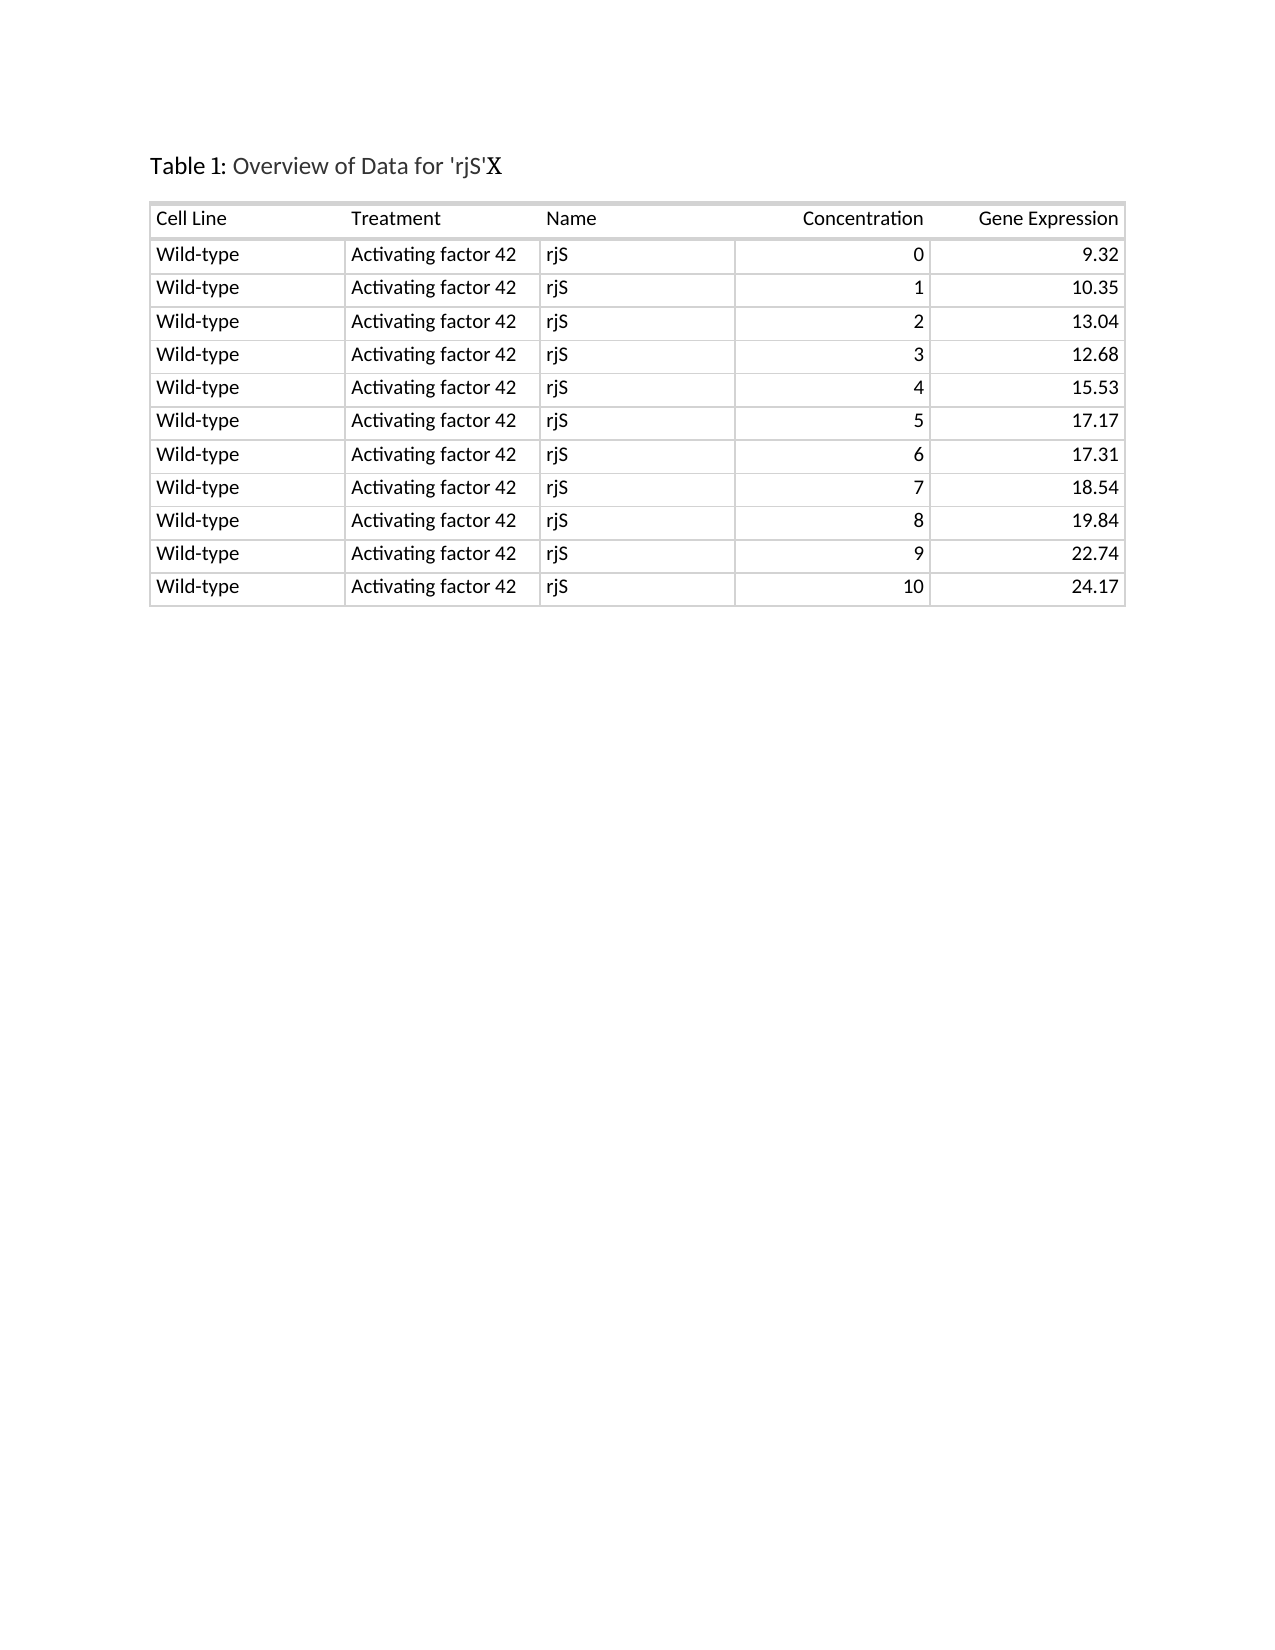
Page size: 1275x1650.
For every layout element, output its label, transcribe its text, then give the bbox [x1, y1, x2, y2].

table_cell Wild-type [151, 308, 344, 339]
table_cell 2 [736, 308, 929, 339]
table_cell 0 [736, 241, 929, 273]
table_cell rjS [541, 308, 734, 339]
table_cell 18.54 [931, 474, 1124, 506]
table_cell 10.35 [931, 275, 1124, 306]
table_cell Wild-type [151, 507, 344, 539]
table_cell 17.17 [931, 408, 1124, 439]
table_cell 6 [736, 441, 929, 472]
table_cell Wild-type [151, 474, 344, 506]
table_cell rjS [541, 541, 734, 572]
table_cell 5 [736, 408, 929, 439]
table_cell 3 [736, 341, 929, 373]
table_header Concentration [735, 206, 930, 237]
table_cell rjS [541, 574, 734, 605]
table_cell Activating factor 42 [346, 574, 539, 605]
table_header Name [540, 206, 735, 237]
table_cell 9.32 [931, 241, 1124, 273]
table_cell 13.04 [931, 308, 1124, 339]
table_header Treatment [345, 206, 540, 237]
table_cell Activating factor 42 [346, 308, 539, 339]
table_cell Wild-type [151, 541, 344, 572]
table_header Cell Line [151, 206, 345, 237]
table_cell rjS [541, 374, 734, 406]
table_cell Activating factor 42 [346, 374, 539, 406]
table_cell 8 [736, 507, 929, 539]
table_cell 24.17 [931, 574, 1124, 605]
table_cell Wild-type [151, 374, 344, 406]
table_cell 9 [736, 541, 929, 572]
table_cell Wild-type [151, 341, 344, 373]
table_cell Wild-type [151, 574, 344, 605]
table_cell rjS [541, 474, 734, 506]
table_cell Activating factor 42 [346, 441, 539, 472]
table_header Gene Expression [930, 206, 1124, 237]
table_cell Activating factor 42 [346, 541, 539, 572]
table_cell Wild-type [151, 408, 344, 439]
table_cell 4 [736, 374, 929, 406]
table_cell rjS [541, 241, 734, 273]
table_cell Activating factor 42 [346, 275, 539, 306]
table_cell 1 [736, 275, 929, 306]
table_cell Activating factor 42 [346, 341, 539, 373]
table_cell Activating factor 42 [346, 507, 539, 539]
table_cell rjS [541, 441, 734, 472]
table_cell 22.74 [931, 541, 1124, 572]
table_cell Activating factor 42 [346, 474, 539, 506]
table_cell rjS [541, 341, 734, 373]
table_cell 12.68 [931, 341, 1124, 373]
table_cell Wild-type [151, 275, 344, 306]
table_cell 17.31 [931, 441, 1124, 472]
table_cell 7 [736, 474, 929, 506]
table_cell 19.84 [931, 507, 1124, 539]
table_cell Activating factor 42 [346, 241, 539, 273]
table_cell rjS [541, 507, 734, 539]
table_cell Wild-type [151, 441, 344, 472]
table_cell 10 [736, 574, 929, 605]
table_cell rjS [541, 275, 734, 306]
table_cell Wild-type [151, 241, 344, 273]
table_cell rjS [541, 408, 734, 439]
table_cell Activating factor 42 [346, 408, 539, 439]
table_cell 15.53 [931, 374, 1124, 406]
